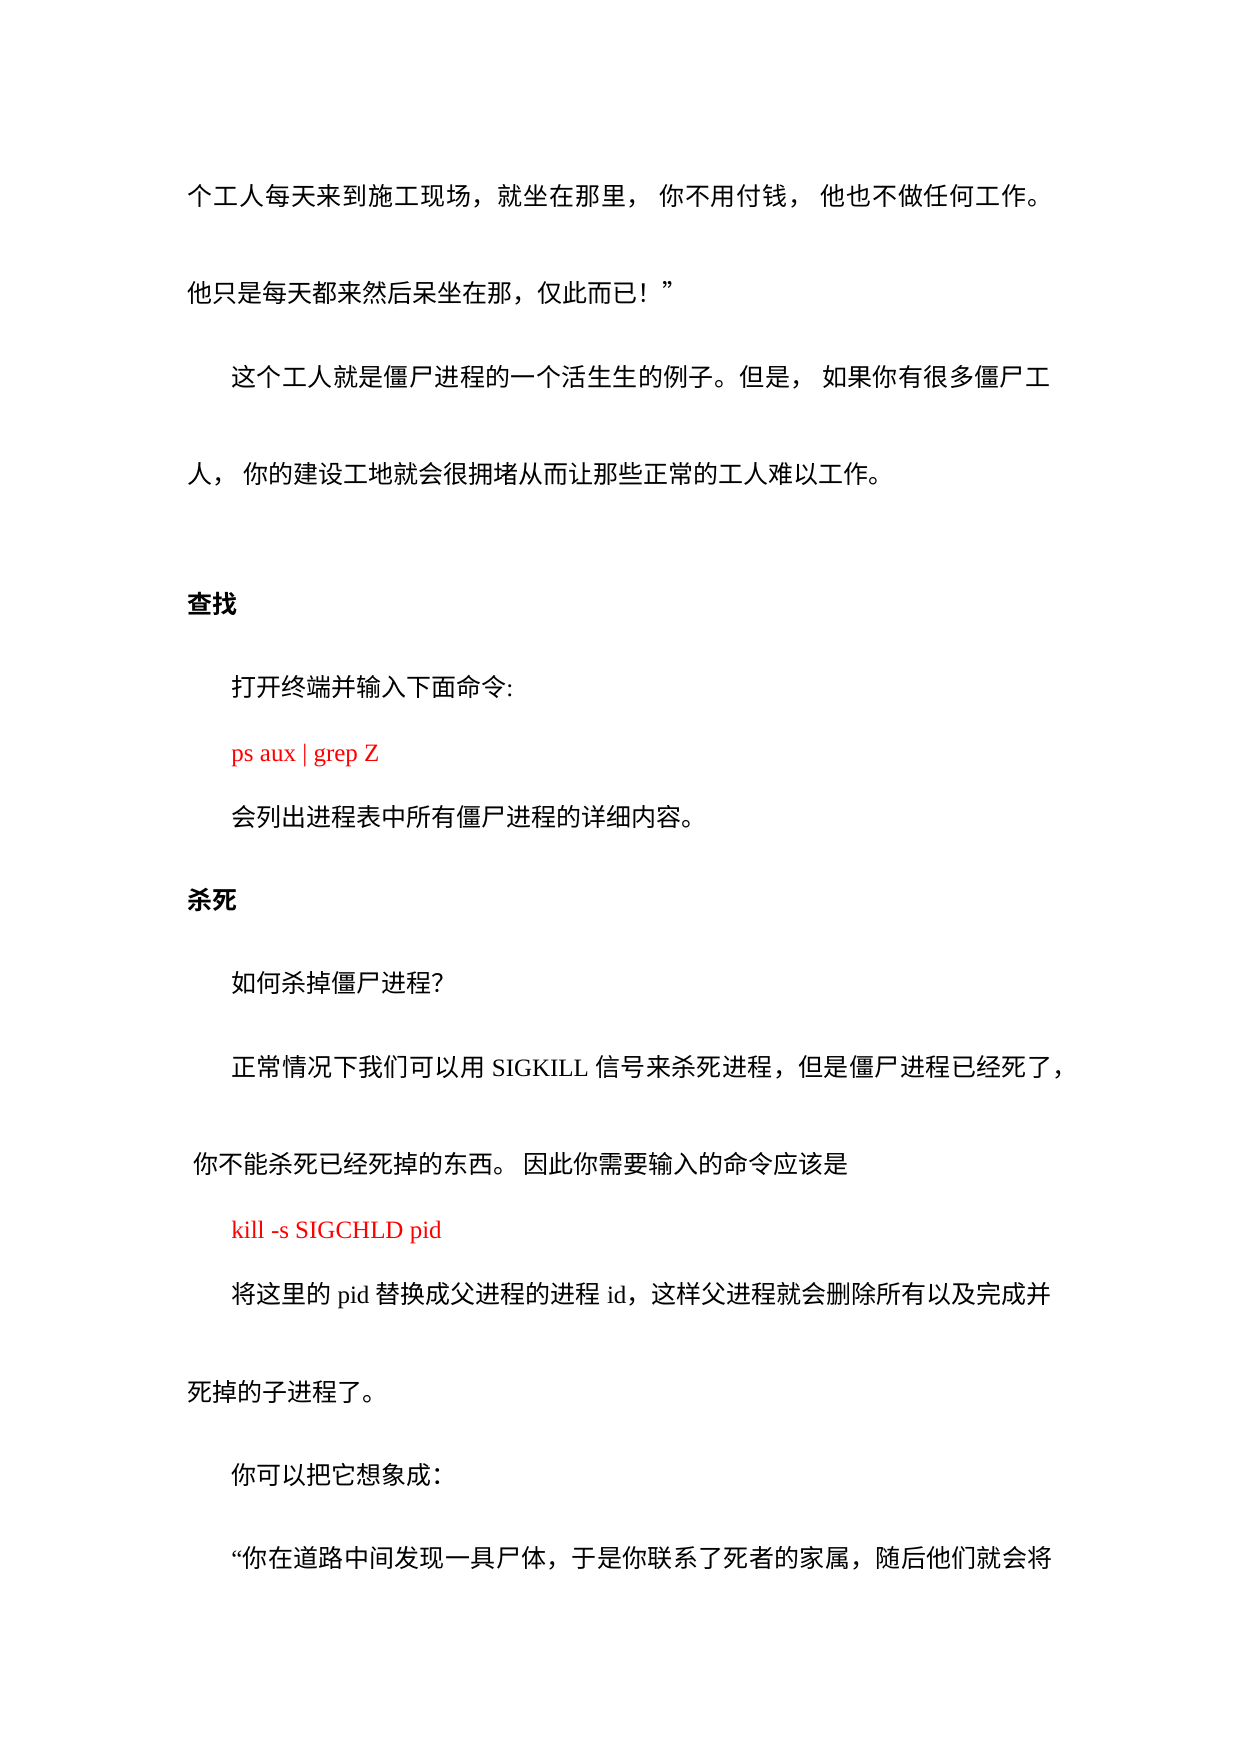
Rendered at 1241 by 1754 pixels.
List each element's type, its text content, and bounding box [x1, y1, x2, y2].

text ps aux | grep Z [187, 736, 1053, 769]
text 正常情况下我们可以用 SIGKILL 信号来杀死进程，但是僵尸进程已经死了， 你不能杀死已经死掉的东西。 因此你需要输入的命令应该是 [187, 1033, 1053, 1195]
text 将这里的 pid 替换成父进程的进程 id，这样父进程就会删除所有以及完成并死掉的子进程了。 [187, 1260, 1053, 1423]
subtitle 杀死 [187, 866, 1053, 931]
text 会列出进程表中所有僵尸进程的详细内容。 [187, 783, 1053, 848]
subtitle 查找 [187, 570, 1053, 635]
text “你是一家建筑公司的老板。你每天根据工人们的工作量来支付工资。 有一个工人每天来到施工现场，就坐在那里， 你不用付钱， 他也不做任何工作。 他只是每天都来然后呆坐在那，仅此而已！” [187, 162, 1053, 324]
text 打开终端并输入下面命令: [187, 653, 1053, 718]
text “你在道路中间发现一具尸体，于是你联系了死者的家属，随后他们就会将尸体带离道路了。” [187, 1524, 1053, 1589]
text kill -s SIGCHLD pid [187, 1213, 1053, 1246]
text 这个工人就是僵尸进程的一个活生生的例子。但是， 如果你有很多僵尸工人， 你的建设工地就会很拥堵从而让那些正常的工人难以工作。 [187, 343, 1053, 505]
text 你可以把它想象成： [187, 1441, 1053, 1506]
text 如何杀掉僵尸进程？ [187, 949, 1053, 1014]
